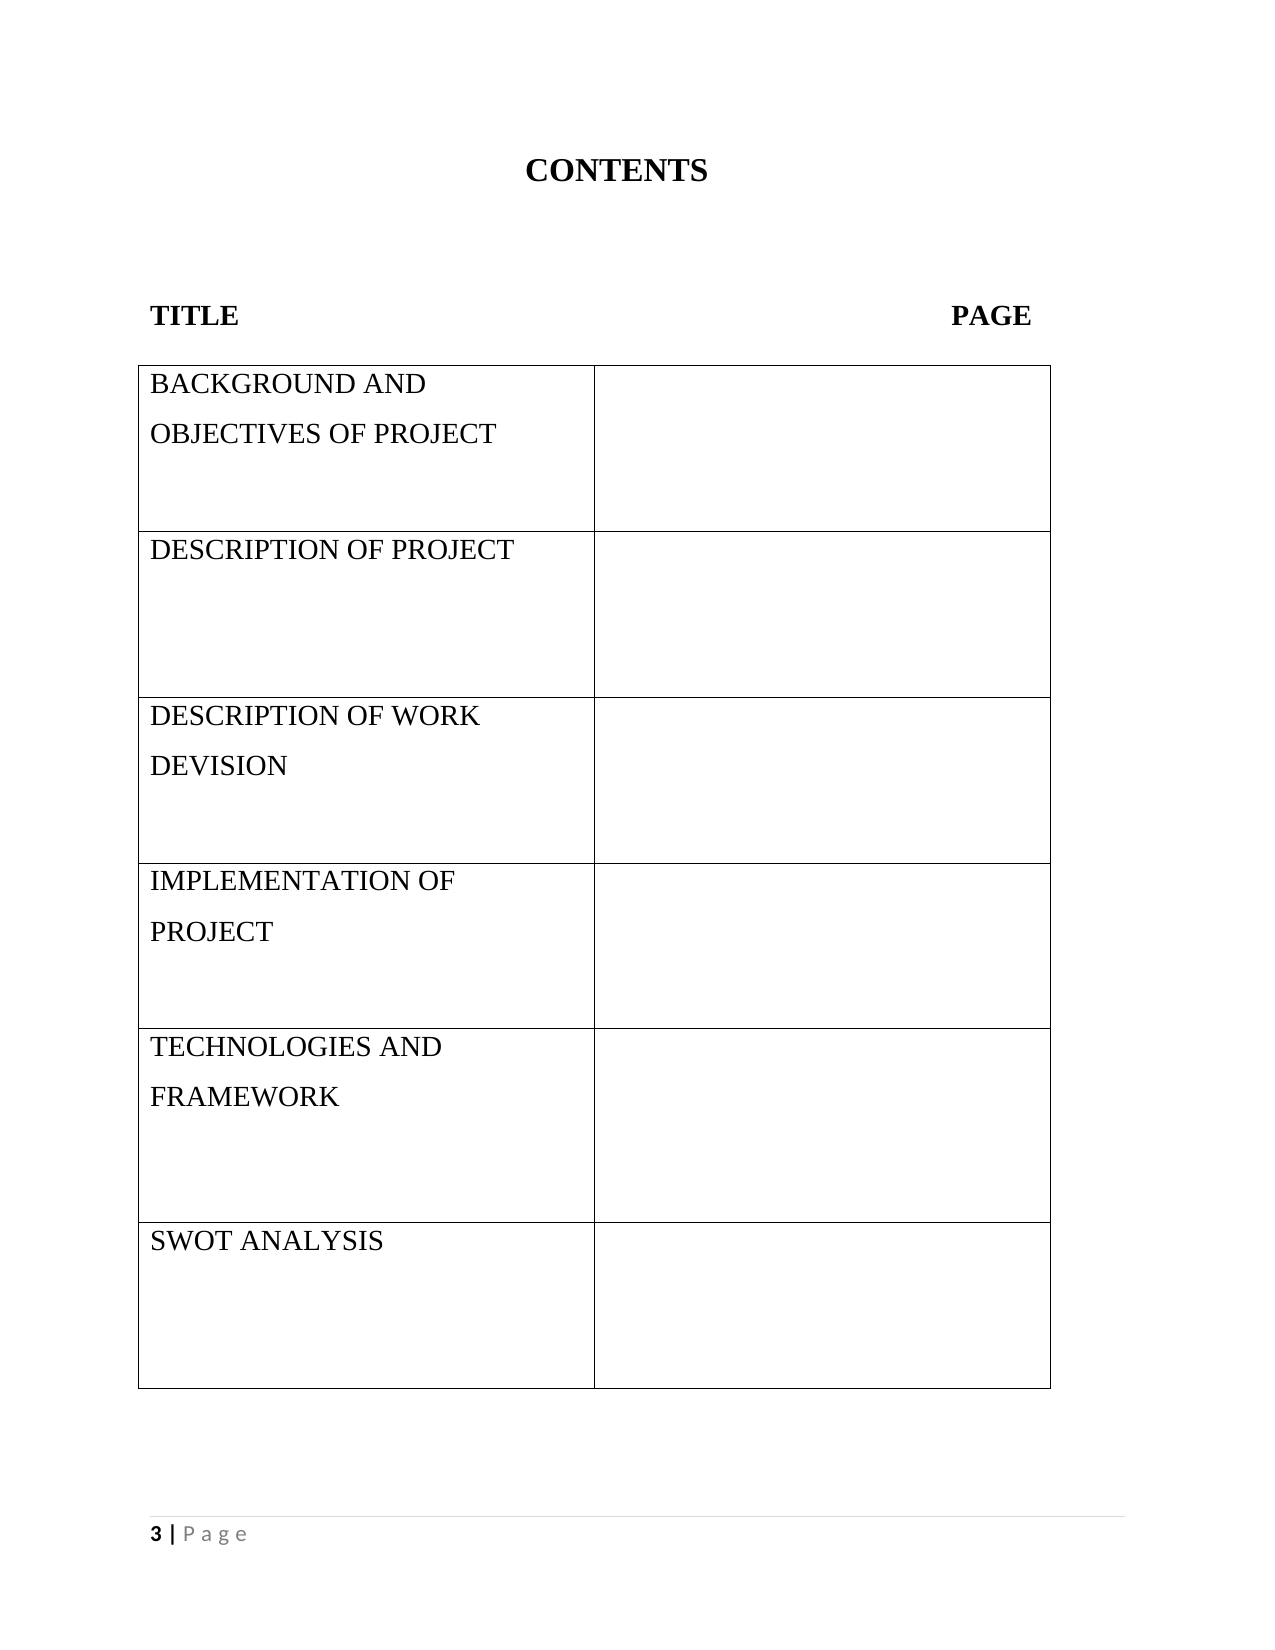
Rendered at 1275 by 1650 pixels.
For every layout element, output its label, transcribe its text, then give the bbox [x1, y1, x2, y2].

text TITLE PAGE [150, 298, 1125, 332]
table_cell TECHNOLOGIES AND FRAMEWORK [139, 1029, 594, 1222]
table_cell SWOT ANALYSIS [139, 1223, 594, 1388]
table_cell DESCRIPTION OF PROJECT [139, 532, 594, 697]
table_cell [595, 1223, 1050, 1388]
table_header BACKGROUND AND OBJECTIVES OF PROJECT [139, 366, 594, 531]
table_header [595, 366, 1050, 531]
text CONTENTS [150, 150, 1125, 188]
table_cell [595, 532, 1050, 697]
table_cell [595, 864, 1050, 1028]
table_cell IMPLEMENTATION OF PROJECT [139, 864, 594, 1028]
table_cell DESCRIPTION OF WORK DEVISION [139, 698, 594, 862]
table_cell [595, 698, 1050, 862]
table_cell [595, 1029, 1050, 1222]
